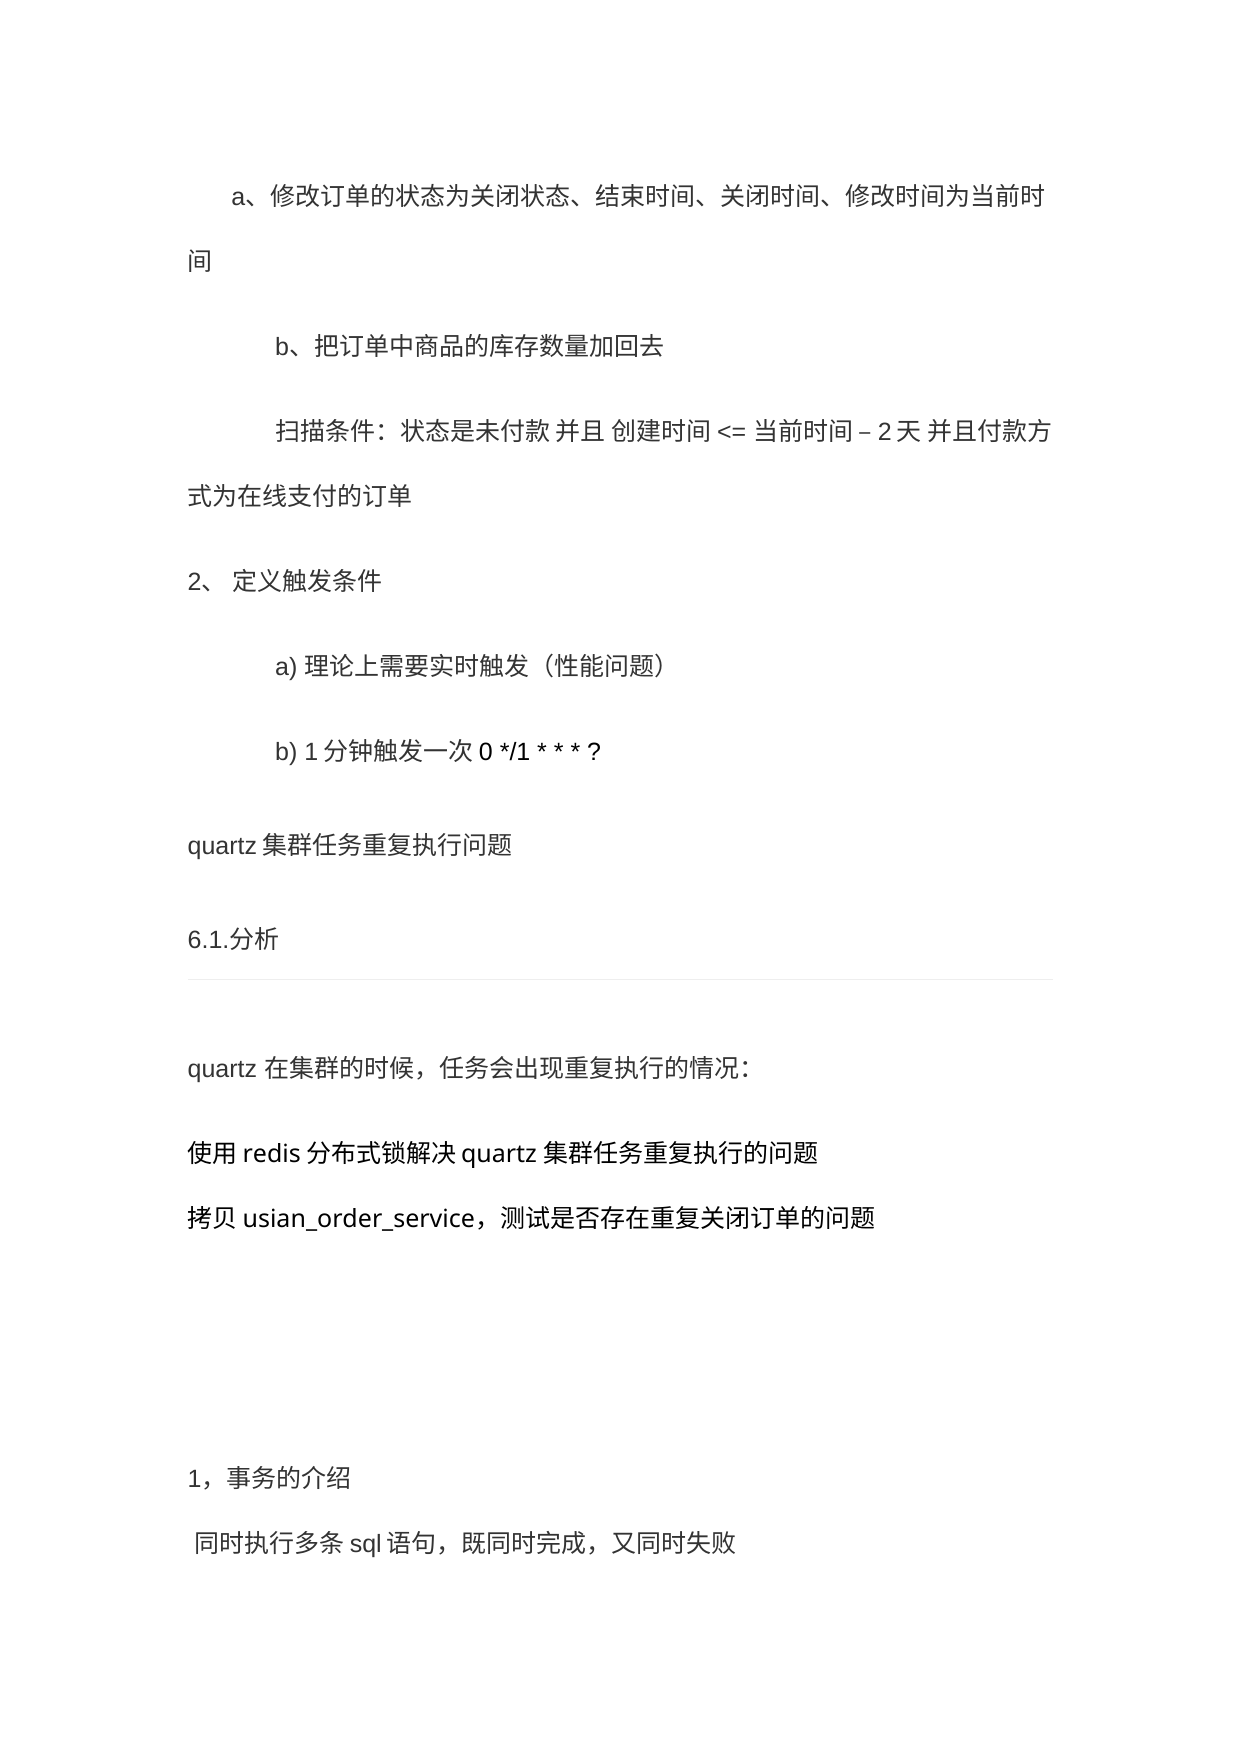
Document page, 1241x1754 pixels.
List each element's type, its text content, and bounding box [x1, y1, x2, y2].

text 1，事务的介绍 [187, 1444, 1053, 1509]
text a) 理论上需要实时触发（性能问题） [187, 632, 1053, 697]
text 同时执行多条sql语句，既同时完成，又同时失败 [187, 1509, 1053, 1574]
text quartz 在集群的时候，任务会出现重复执行的情况： [187, 1034, 1053, 1099]
text 拷贝usian_order_service，测试是否存在重复关闭订单的问题 [187, 1184, 1053, 1249]
text 2、 定义触发条件 [187, 547, 1053, 612]
subtitle quartz集群任务重复执行问题 [187, 811, 1053, 876]
text 使用redis分布式锁解决quartz 集群任务重复执行的问题 [187, 1119, 1053, 1184]
text b) 1分钟触发一次 0 */1 * * * ? [187, 717, 1053, 782]
text b、把订单中商品的库存数量加回去 [187, 312, 1053, 377]
text a、修改订单的状态为关闭状态、结束时间、关闭时间、修改时间为当前时间 [187, 162, 1053, 292]
subtitle 6.1.分析 [187, 905, 1053, 980]
text 扫描条件：状态是未付款 并且 创建时间 <= 当前时间 – 2天 并且付款方式为在线支付的订单 [187, 397, 1053, 527]
